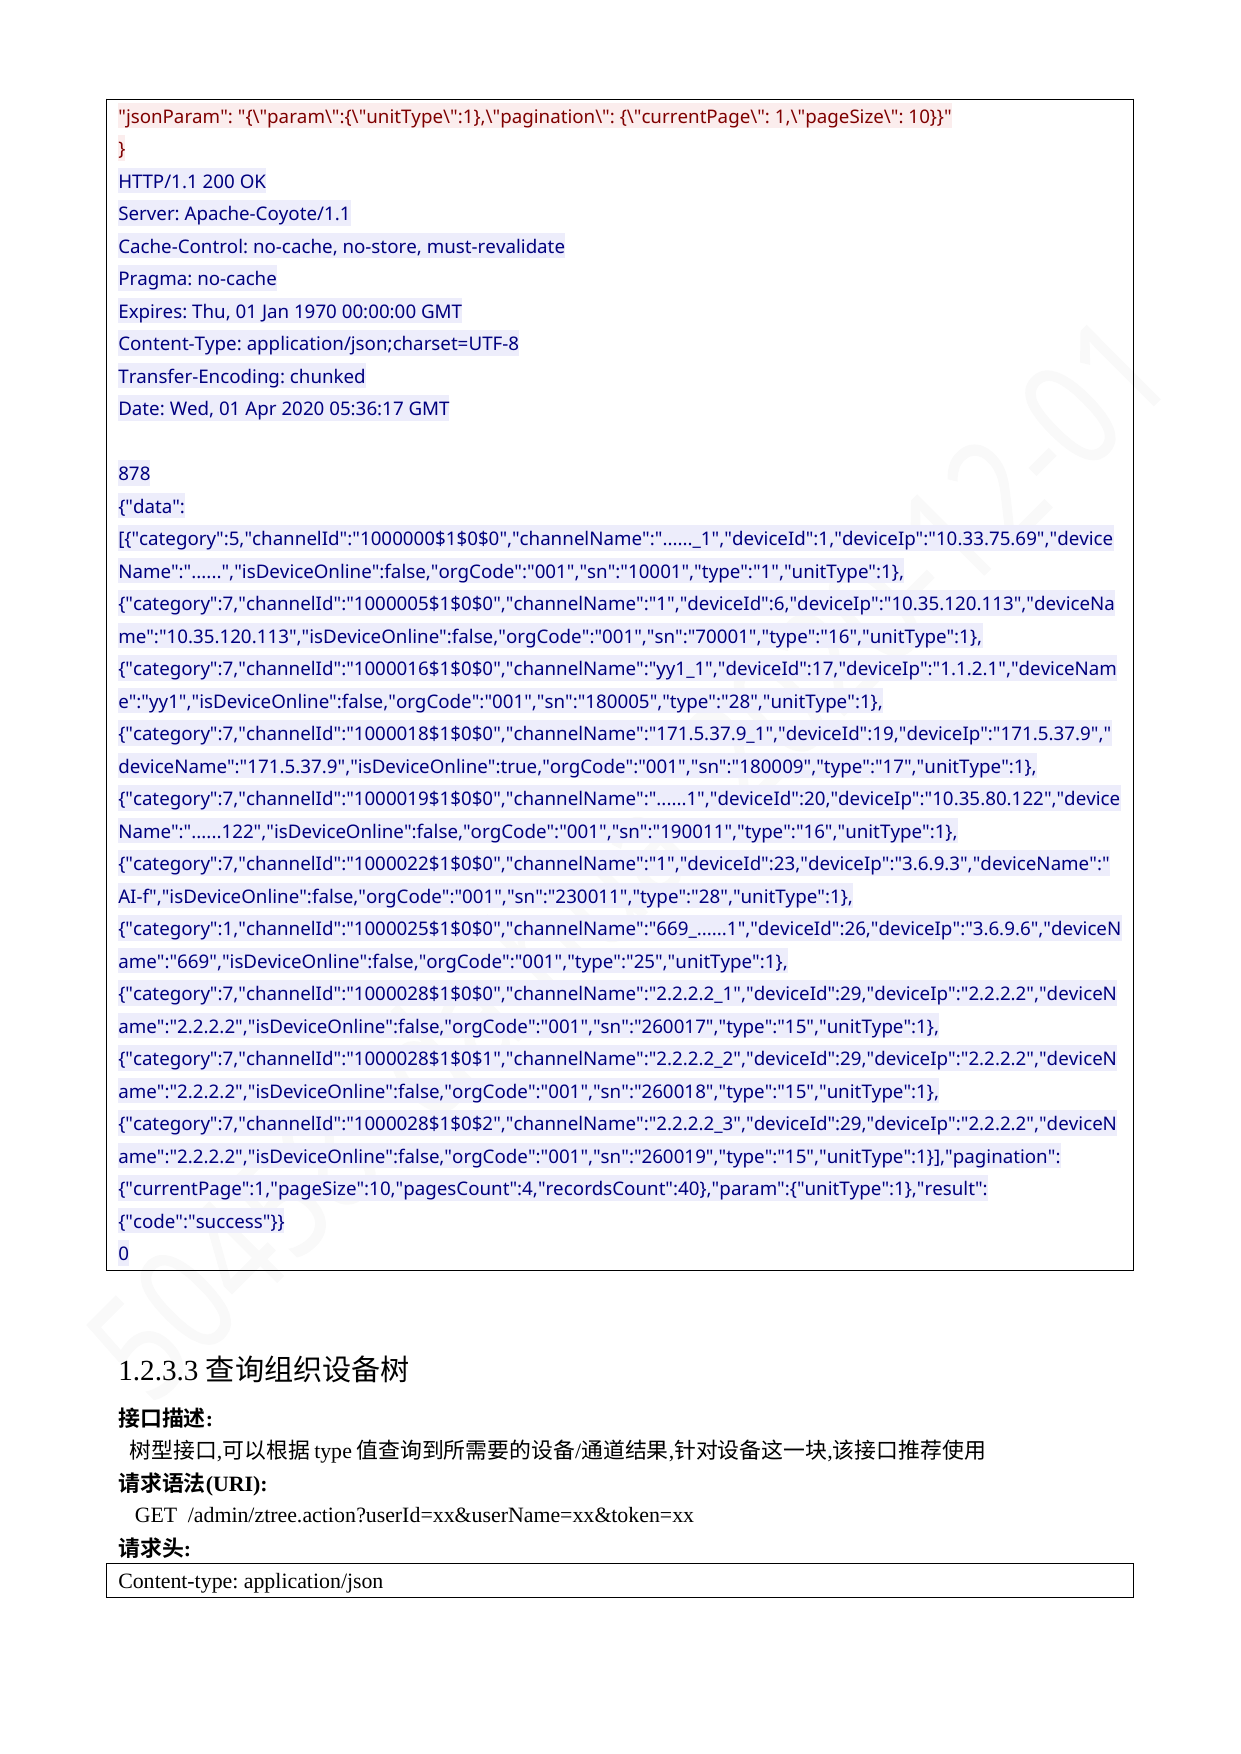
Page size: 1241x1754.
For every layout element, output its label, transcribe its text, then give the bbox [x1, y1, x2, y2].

text 请求语法(URI): [118, 1466, 1122, 1498]
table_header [107, 100, 1133, 1269]
text GET /admin/ztree.action?userId=xx&userName=xx&token=xx [118, 1498, 1122, 1531]
subtitle 1.2.3.3 查询组织设备树 [118, 1336, 1122, 1401]
table_header Content-type: application/json [107, 1564, 1133, 1597]
text 请求头: [118, 1531, 1122, 1563]
text 树型接口,可以根据type值查询到所需要的设备/通道结果,针对设备这一块,该接口推荐使用 [118, 1433, 1122, 1466]
text 接口描述: [118, 1401, 1122, 1433]
